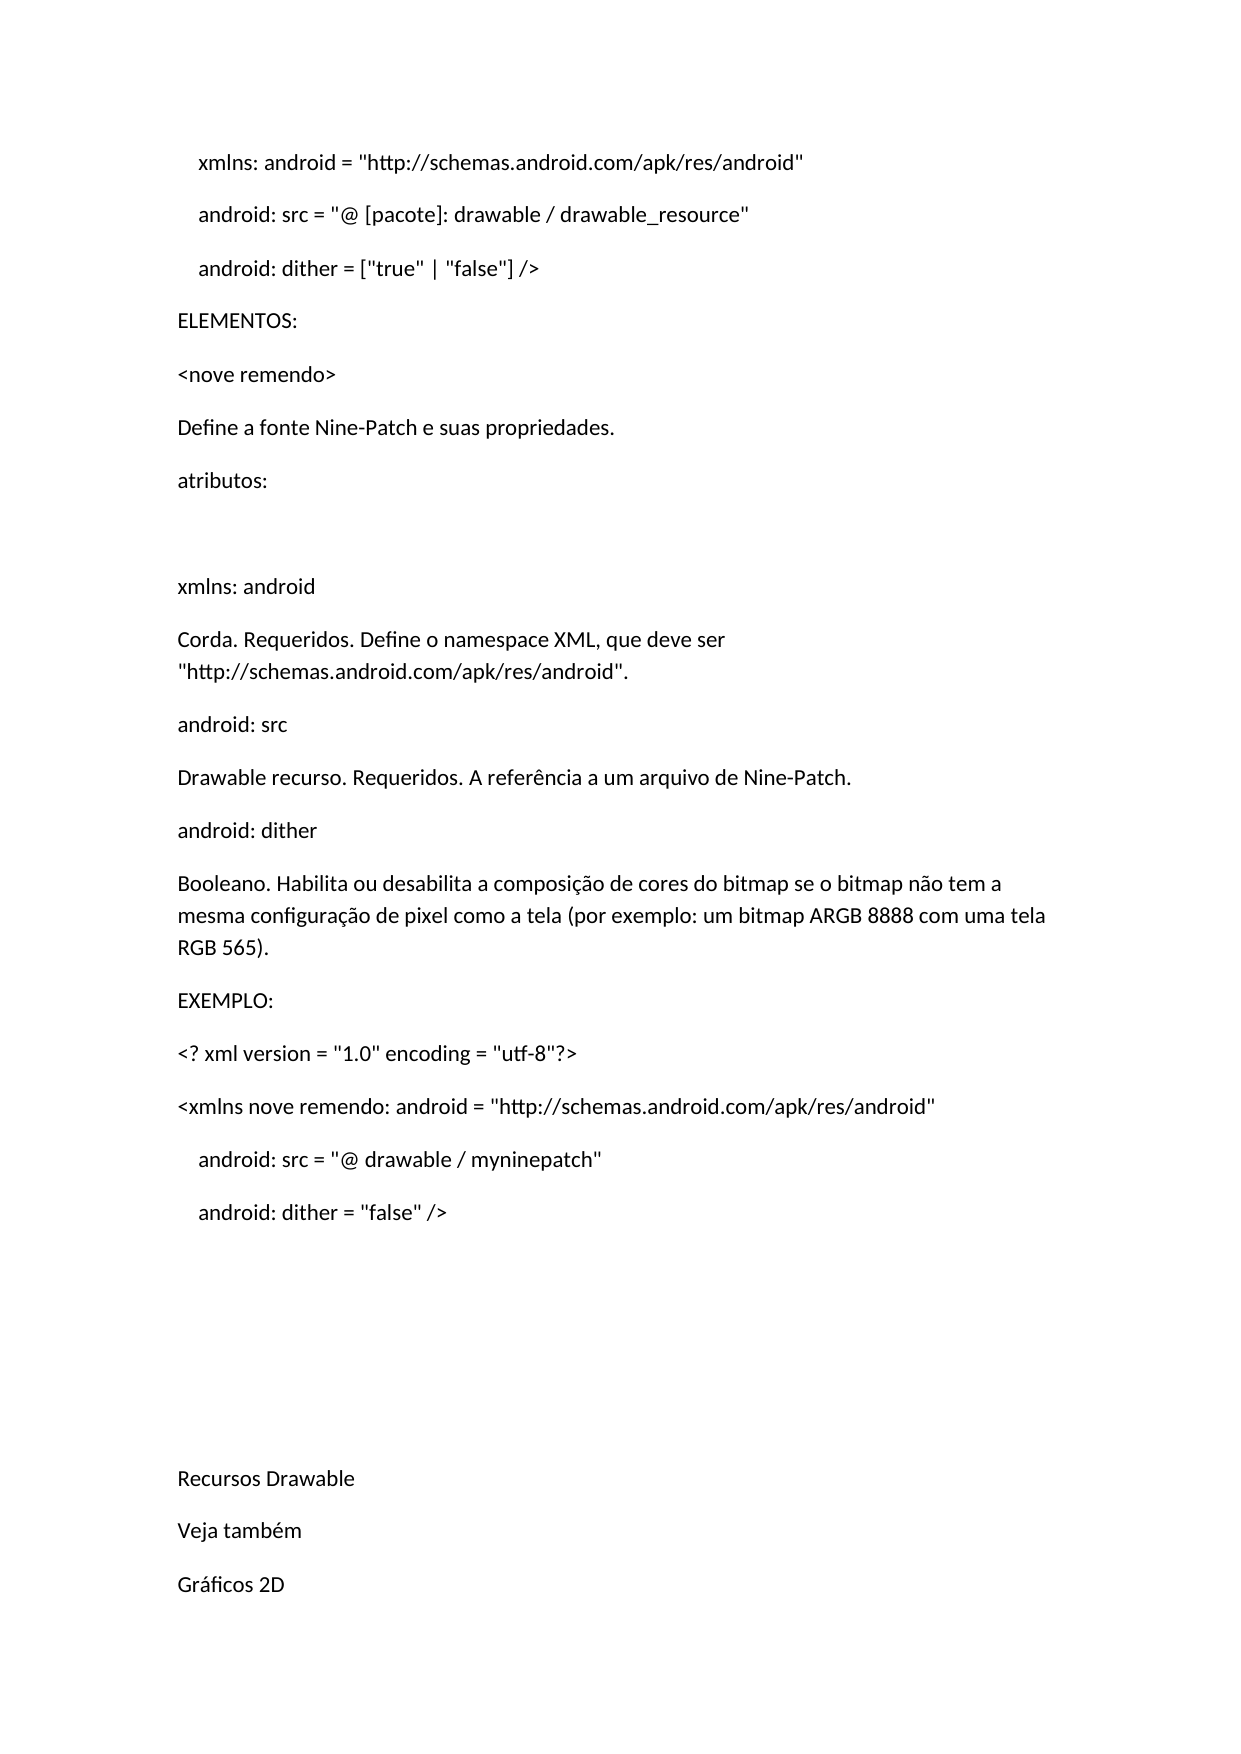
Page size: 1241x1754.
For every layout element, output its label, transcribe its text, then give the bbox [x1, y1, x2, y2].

text <xmlns nove remendo: android = "http://schemas.android.com/apk/res/android" [177, 1092, 1063, 1121]
text Gráficos 2D [177, 1570, 1063, 1598]
text android: src = "@ [pacote]: drawable / drawable_resource" [177, 201, 1063, 229]
text Booleano. Habilita ou desabilita a composição de cores do bitmap se o bitmap não tem a mesma configuração de pixel como a tela (por exemplo: um bitmap ARGB 8888 com uma tela RGB 565). [177, 869, 1063, 961]
text android: dither [177, 816, 1063, 844]
text Veja também [177, 1517, 1063, 1545]
text android: src = "@ drawable / myninepatch" [177, 1146, 1063, 1173]
text <nove remendo> [177, 360, 1063, 388]
text android: src [177, 710, 1063, 738]
text Recursos Drawable [177, 1464, 1063, 1492]
text ELEMENTOS: [177, 307, 1063, 335]
text Corda. Requeridos. Define o namespace XML, que deve ser "http://schemas.android.com/apk/res/android". [177, 625, 1063, 685]
text atributos: [177, 466, 1063, 494]
text Define a fonte Nine-Patch e suas propriedades. [177, 413, 1063, 441]
text Drawable recurso. Requeridos. A referência a um arquivo de Nine-Patch. [177, 763, 1063, 791]
text xmlns: android = "http://schemas.android.com/apk/res/android" [177, 148, 1063, 176]
text android: dither = "false" /> [177, 1198, 1063, 1227]
text xmlns: android [177, 572, 1063, 600]
text android: dither = ["true" | "false"] /> [177, 254, 1063, 282]
text EXEMPLO: [177, 986, 1063, 1014]
text <? xml version = "1.0" encoding = "utf-8"?> [177, 1039, 1063, 1067]
